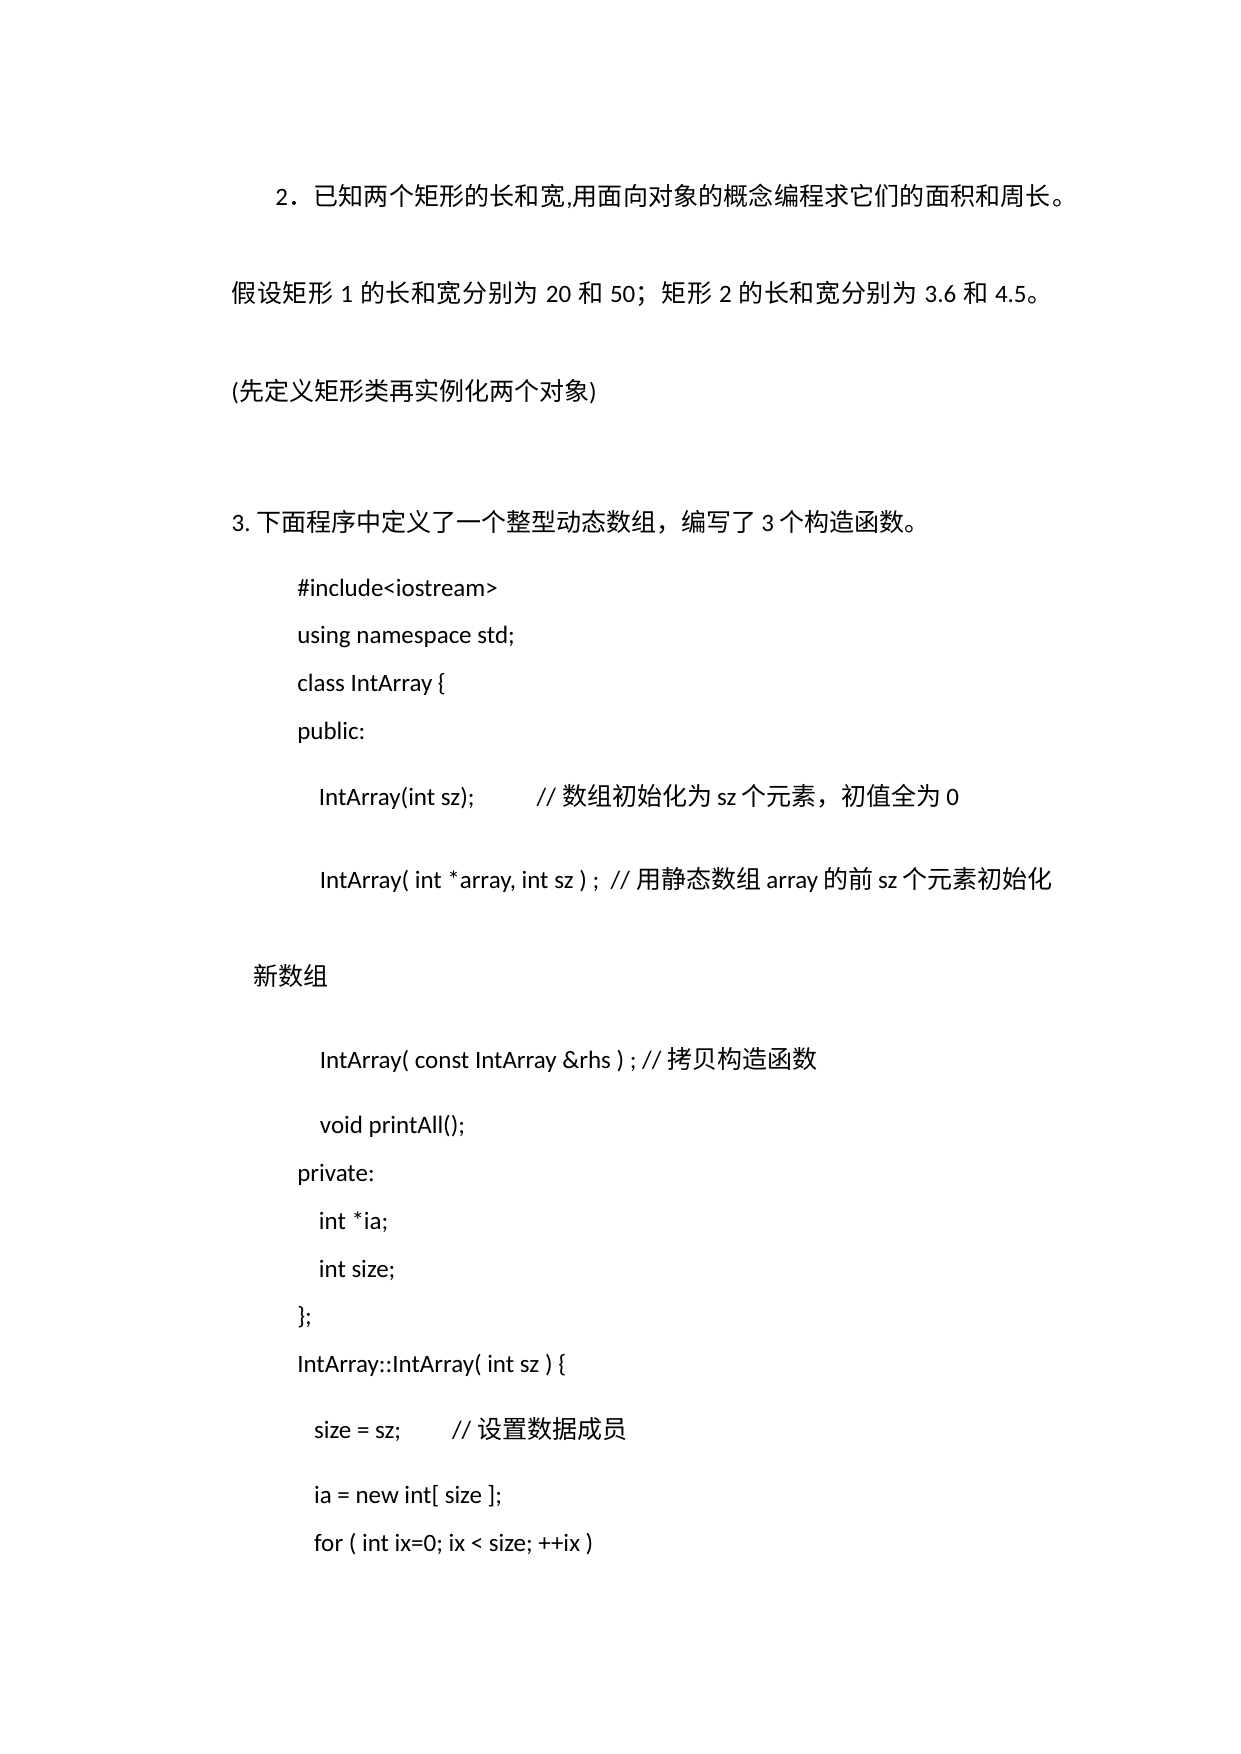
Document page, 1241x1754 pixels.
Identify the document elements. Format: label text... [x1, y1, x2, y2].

text public: [253, 714, 1053, 747]
text IntArray( const IntArray &rhs ) ; // 拷贝构造函数 [253, 1026, 1053, 1091]
text private: [253, 1156, 1053, 1189]
text size = sz; // 设置数据成员 [253, 1395, 1053, 1460]
text void printAll(); [253, 1109, 1053, 1141]
text int size; [253, 1252, 1053, 1284]
text 3. 下面程序中定义了一个整型动态数组，编写了3个构造函数。 [187, 488, 1053, 553]
text IntArray::IntArray( int sz ) { [253, 1347, 1053, 1380]
text #include<iostream> [253, 571, 1053, 603]
text IntArray(int sz); // 数组初始化为sz个元素，初值全为0 [253, 762, 1053, 827]
text int *ia; [253, 1204, 1053, 1237]
text for ( int ix=0; ix < size; ++ix ) [253, 1526, 1053, 1558]
text 2．已知两个矩形的长和宽,用面向对象的概念编程求它们的面积和周长。假设矩形 1 的长和宽分别为 20 和 50；矩形 2 的长和宽分别为 3.6 和 4.5。(先定义矩形类再实例化两个对象) [231, 162, 1053, 422]
text IntArray( int *array, int sz ) ; // 用静态数组array的前sz个元素初始化新数组 [253, 845, 1053, 1007]
text using namespace std; [253, 619, 1053, 651]
text class IntArray { [253, 666, 1053, 699]
text ia = new int[ size ]; [253, 1478, 1053, 1511]
text }; [253, 1299, 1053, 1332]
